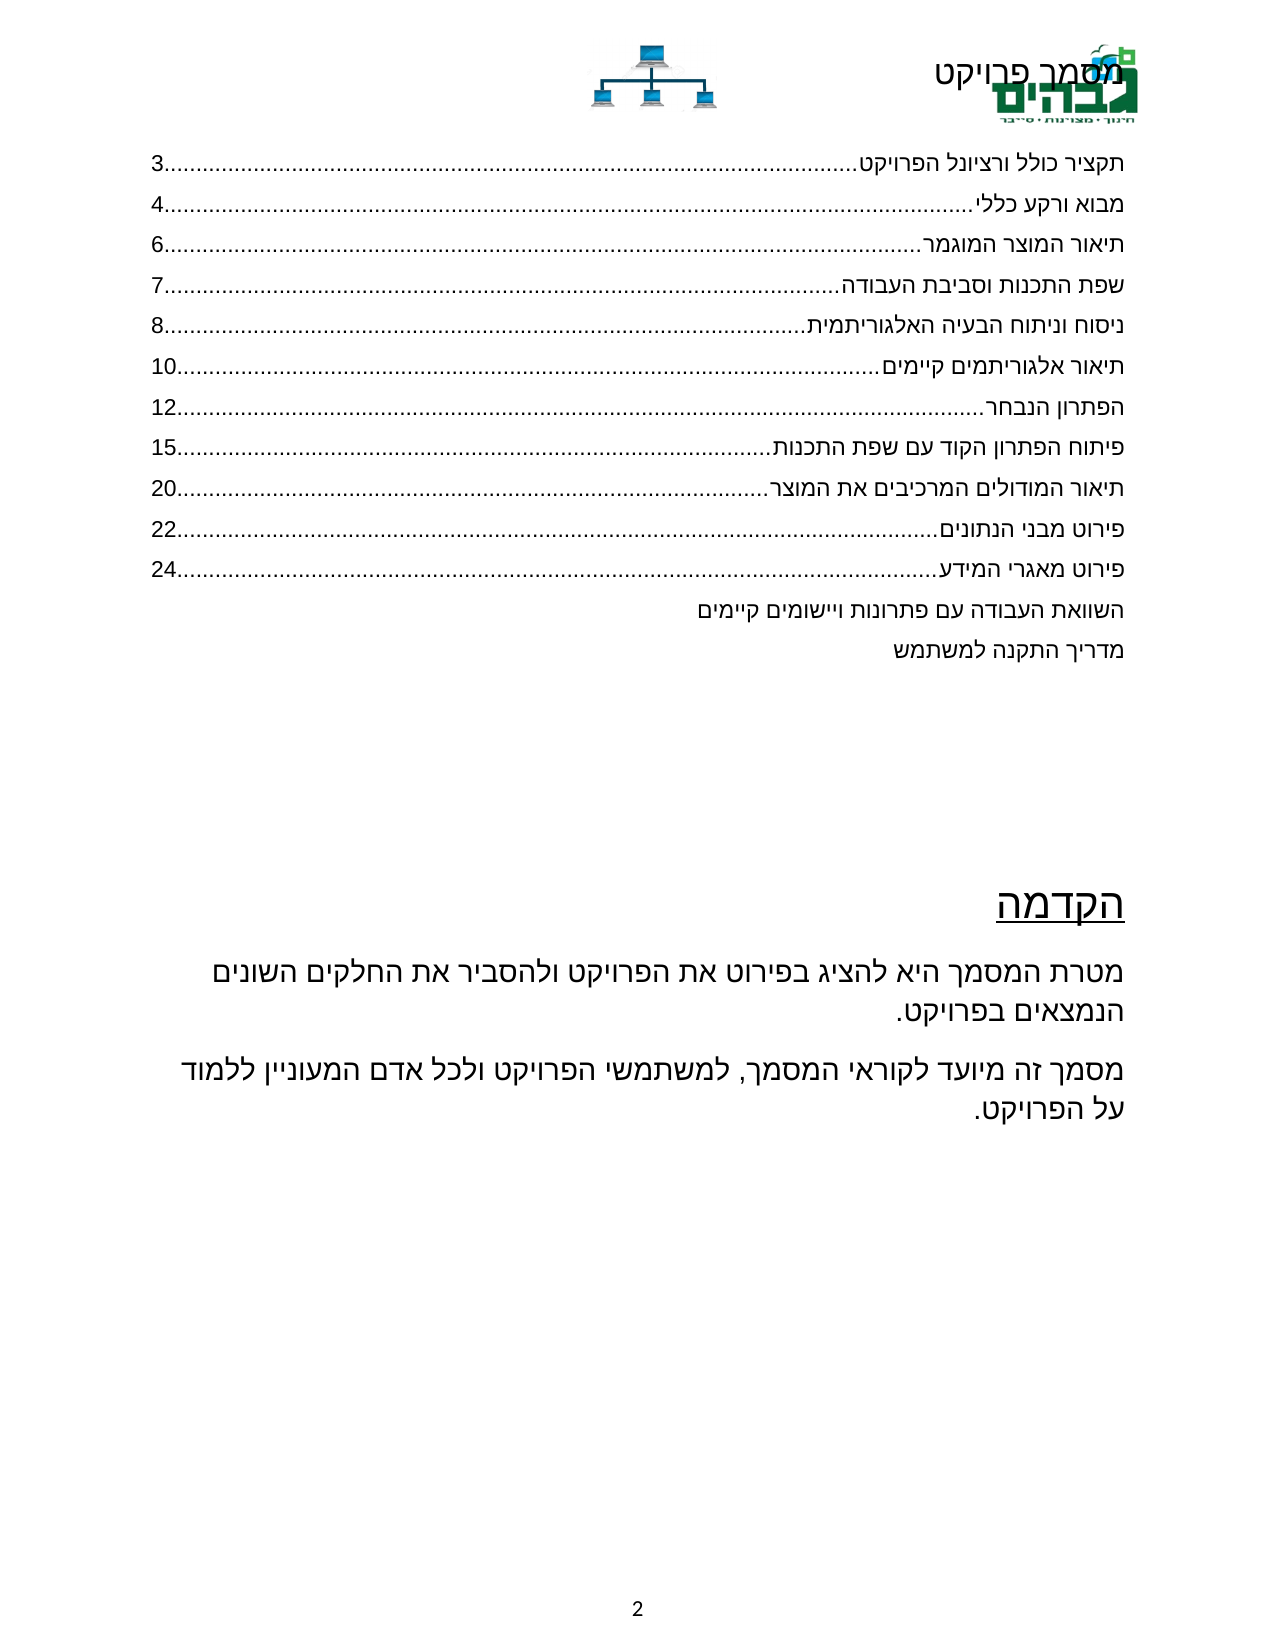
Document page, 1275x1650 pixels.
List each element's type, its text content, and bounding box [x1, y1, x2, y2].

text מטרת המסמך היא להציג בפירוט את הפרויקט ולהסביר את החלקים השונים הנמצאים בפרויקט. [150, 955, 1125, 1027]
text מסמך זה מיועד לקוראי המסמך, למשתמשי הפרויקט ולכל אדם המעוניין ללמוד על הפרויקט. [150, 1053, 1125, 1125]
text הקדמה [150, 879, 1125, 927]
picture [972, 39, 1155, 129]
picture [587, 38, 717, 112]
